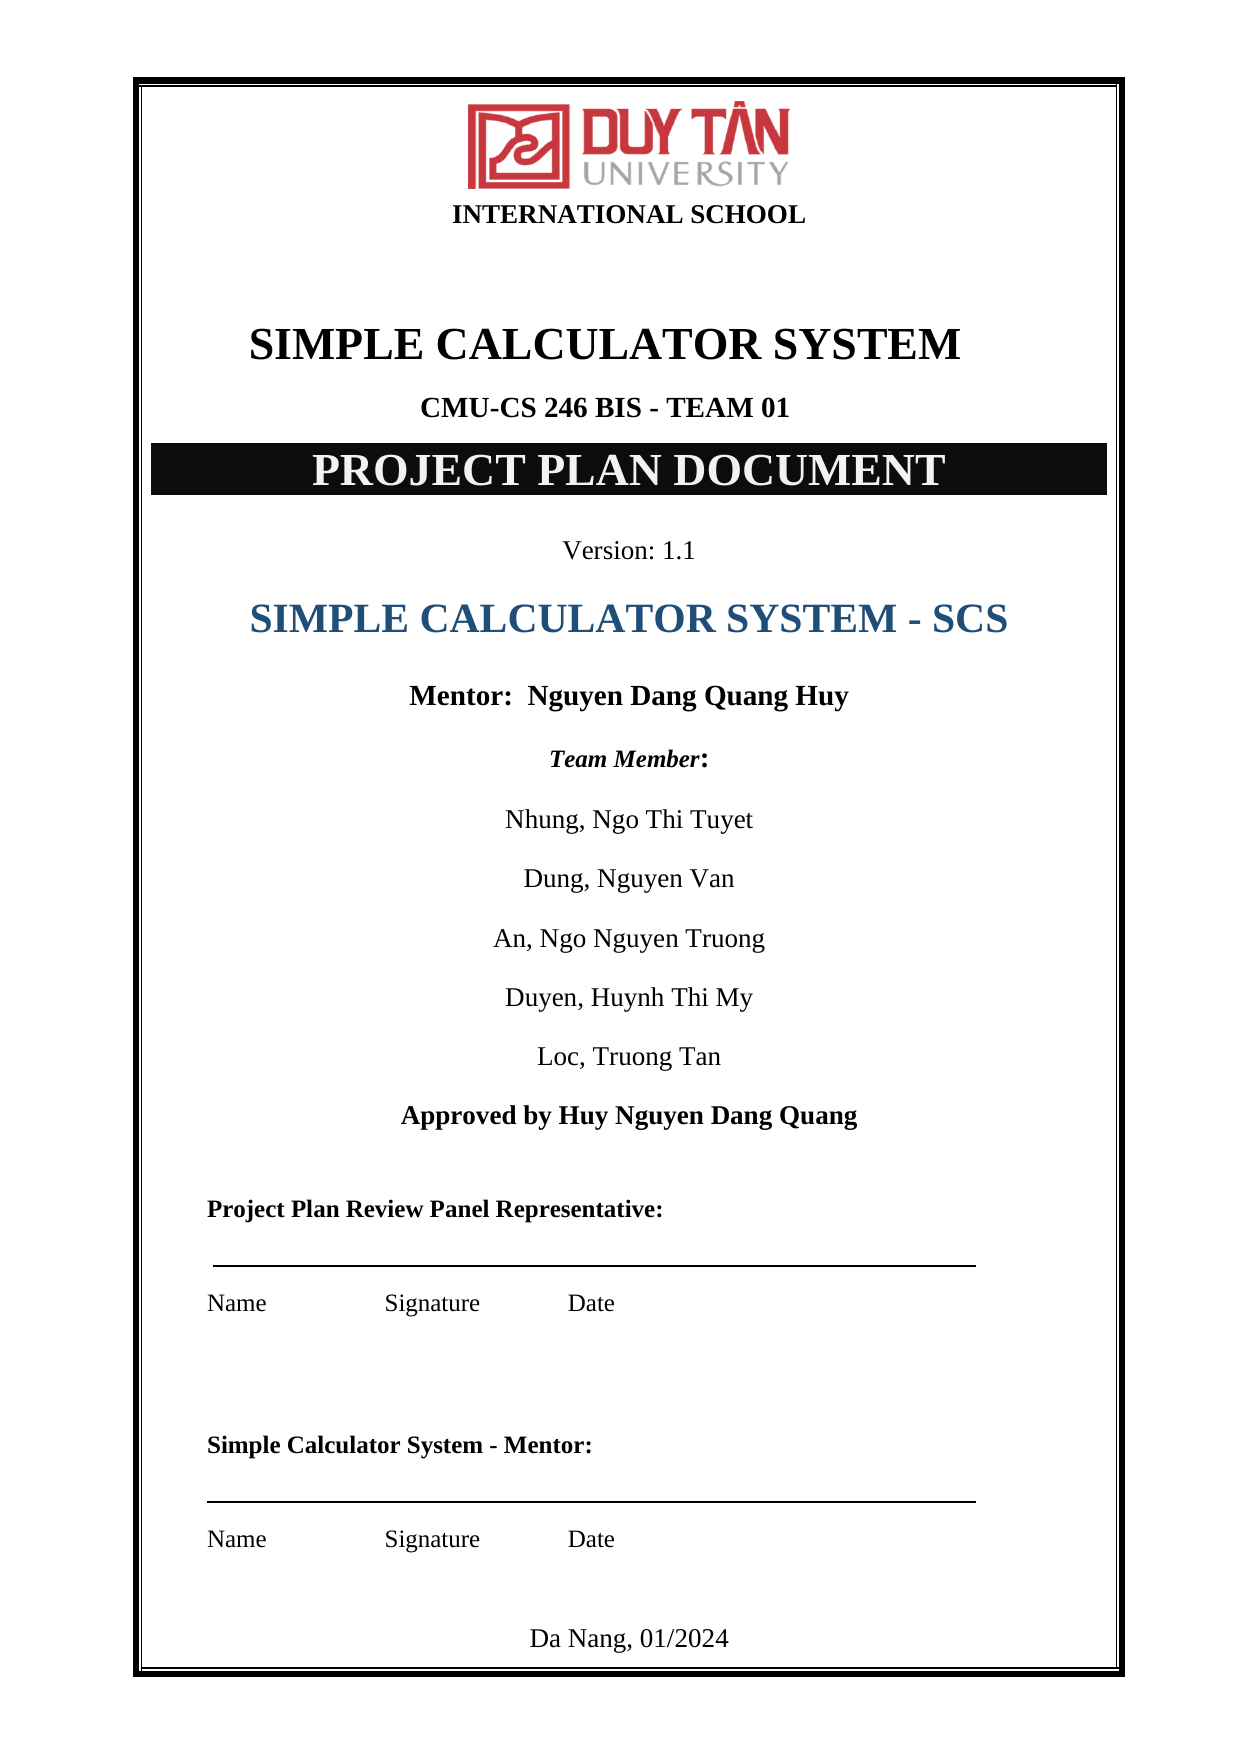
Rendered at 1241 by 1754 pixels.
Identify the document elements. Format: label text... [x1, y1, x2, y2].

text Name Signature Date [207, 1288, 1107, 1317]
text Nhung, Ngo Thi Tuyet [151, 803, 1107, 834]
text Version: 1.1 [151, 534, 1107, 565]
text PROJECT PLAN DOCUMENT [151, 443, 1107, 495]
text Loc, Truong Tan [151, 1040, 1107, 1071]
text Approved by Huy Nguyen Dang Quang [151, 1099, 1107, 1130]
picture [468, 101, 790, 189]
text Simple Calculator System - Mentor: [207, 1430, 1107, 1458]
text INTERNATIONAL SCHOOL [151, 198, 1107, 229]
text SIMPLE CALCULATOR SYSTEM - SCS [151, 593, 1107, 641]
text Duyen, Huynh Thi My [151, 981, 1107, 1012]
text Dung, Nguyen Van [151, 863, 1107, 894]
text Mentor: Nguyen Dang Quang Huy [151, 678, 1107, 711]
text CMU-CS 246 BIS - TEAM 01 [152, 390, 1058, 423]
text SIMPLE CALCULATOR SYSTEM [152, 316, 1058, 369]
text Da Nang, 01/2024 [151, 1622, 1107, 1653]
text Name Signature Date [207, 1524, 1107, 1553]
text Team Member: [151, 741, 1107, 774]
text An, Ngo Nguyen Truong [151, 922, 1107, 953]
text Project Plan Review Panel Representative: [207, 1194, 1107, 1222]
